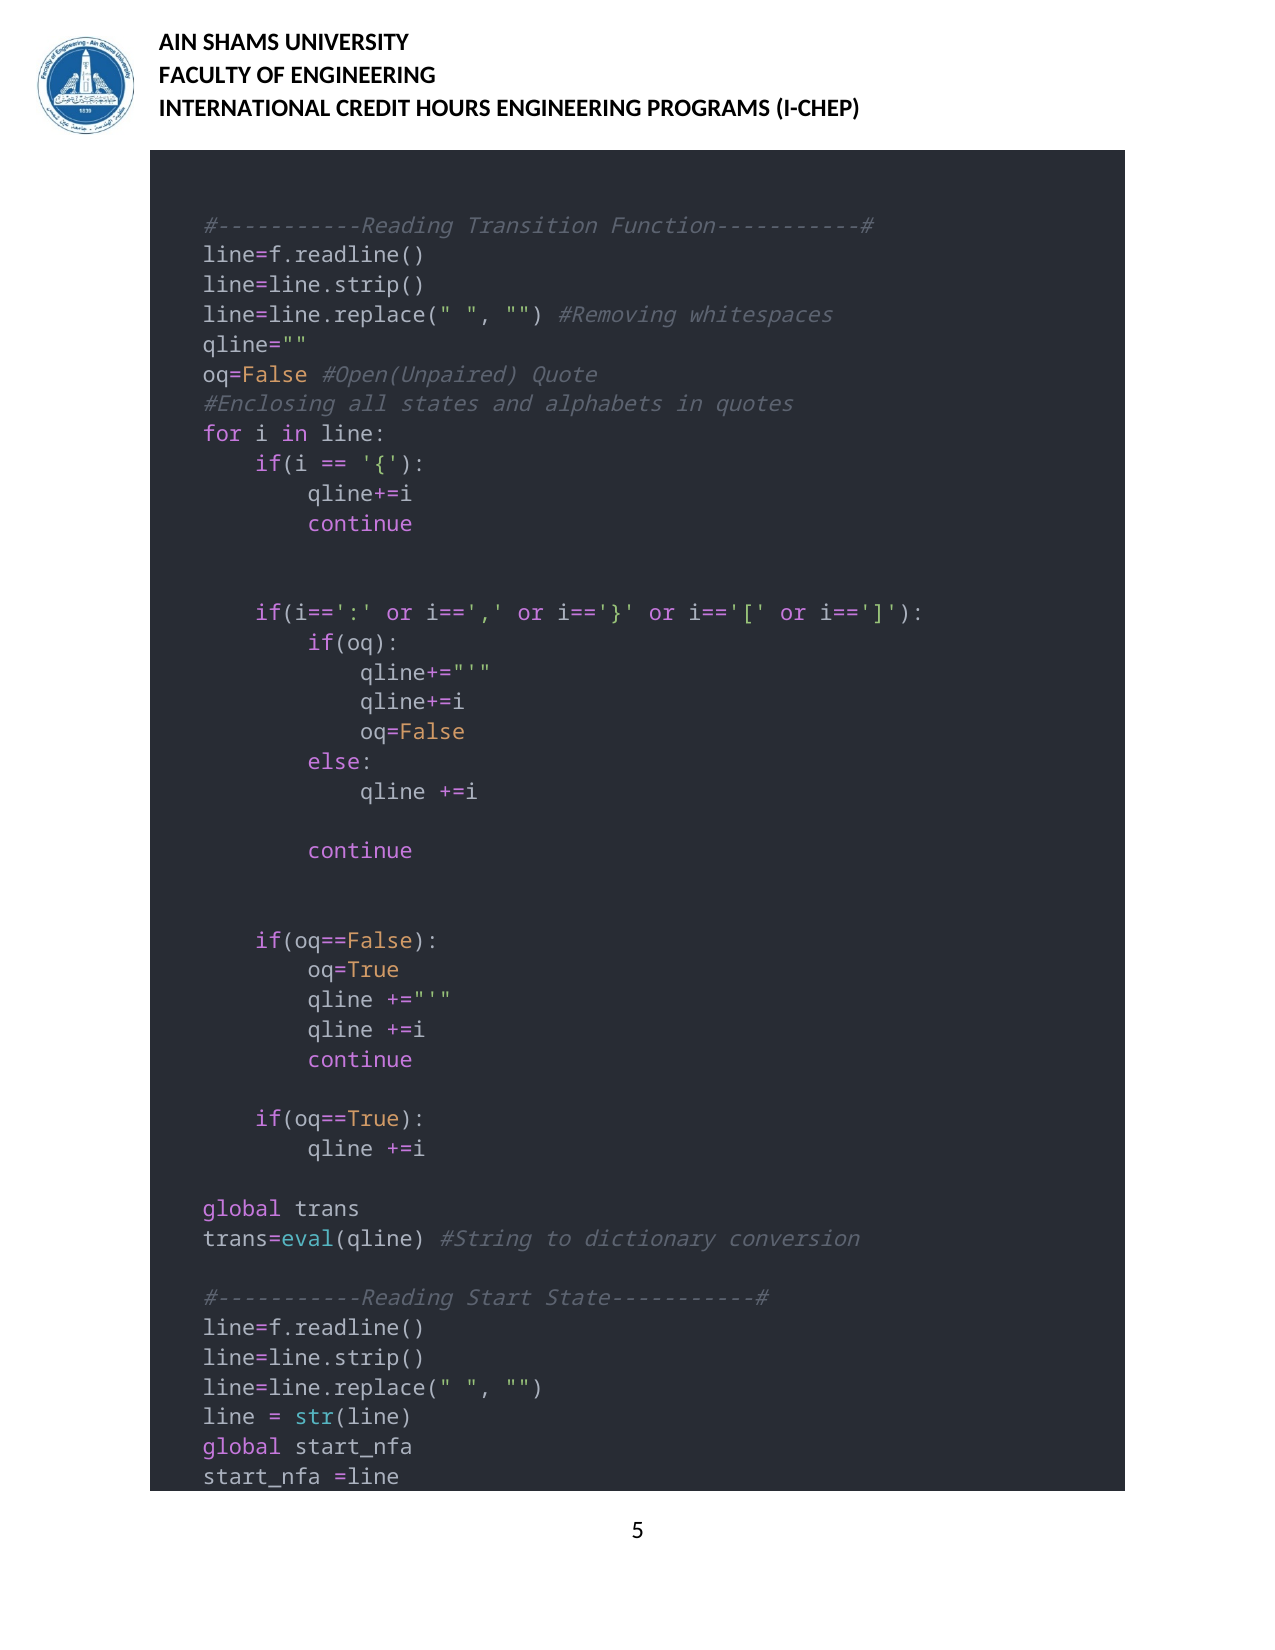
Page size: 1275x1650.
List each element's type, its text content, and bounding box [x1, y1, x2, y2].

text line=line.strip() [150, 269, 1125, 299]
text qline +="'" [150, 984, 1125, 1014]
text qline +=i [150, 776, 1125, 805]
text line=f.readline() [150, 239, 1125, 269]
text for i in line: [150, 418, 1125, 448]
text line=line.strip() [150, 1342, 1125, 1371]
text qline+="'" [150, 656, 1125, 686]
text #-----------Reading Transition Function-----------# [150, 209, 1125, 239]
text #Enclosing all states and alphabets in quotes [150, 388, 1125, 418]
text if(oq==False): [150, 924, 1125, 954]
text oq=False [150, 716, 1125, 746]
text else: [150, 746, 1125, 776]
text line=f.readline() [150, 1312, 1125, 1342]
text continue [150, 507, 1125, 537]
text global trans [150, 1193, 1125, 1222]
text line = str(line) [150, 1401, 1125, 1431]
text line=line.replace(" ", "") #Removing whitespaces [150, 299, 1125, 329]
text if(i == '{'): [150, 448, 1125, 478]
text qline+=i [150, 686, 1125, 716]
text oq=True [150, 954, 1125, 984]
text qline +=i [150, 1014, 1125, 1044]
text if(oq==True): [150, 1103, 1125, 1133]
text qline +=i [150, 1133, 1125, 1163]
text if(i==':' or i==',' or i=='}' or i=='[' or i==']'): [150, 597, 1125, 627]
text qline="" [150, 329, 1125, 358]
text trans=eval(qline) #String to dictionary conversion [150, 1222, 1125, 1252]
text continue [150, 1044, 1125, 1073]
text qline+=i [150, 478, 1125, 507]
text if(oq): [150, 627, 1125, 656]
text line=line.replace(" ", "") [150, 1371, 1125, 1401]
text global start_nfa [150, 1431, 1125, 1461]
text start_nfa =line [150, 1461, 1125, 1491]
text #-----------Reading Start State-----------# [150, 1282, 1125, 1312]
text oq=False #Open(Unpaired) Quote [150, 358, 1125, 388]
picture [36, 36, 135, 135]
text continue [150, 835, 1125, 865]
